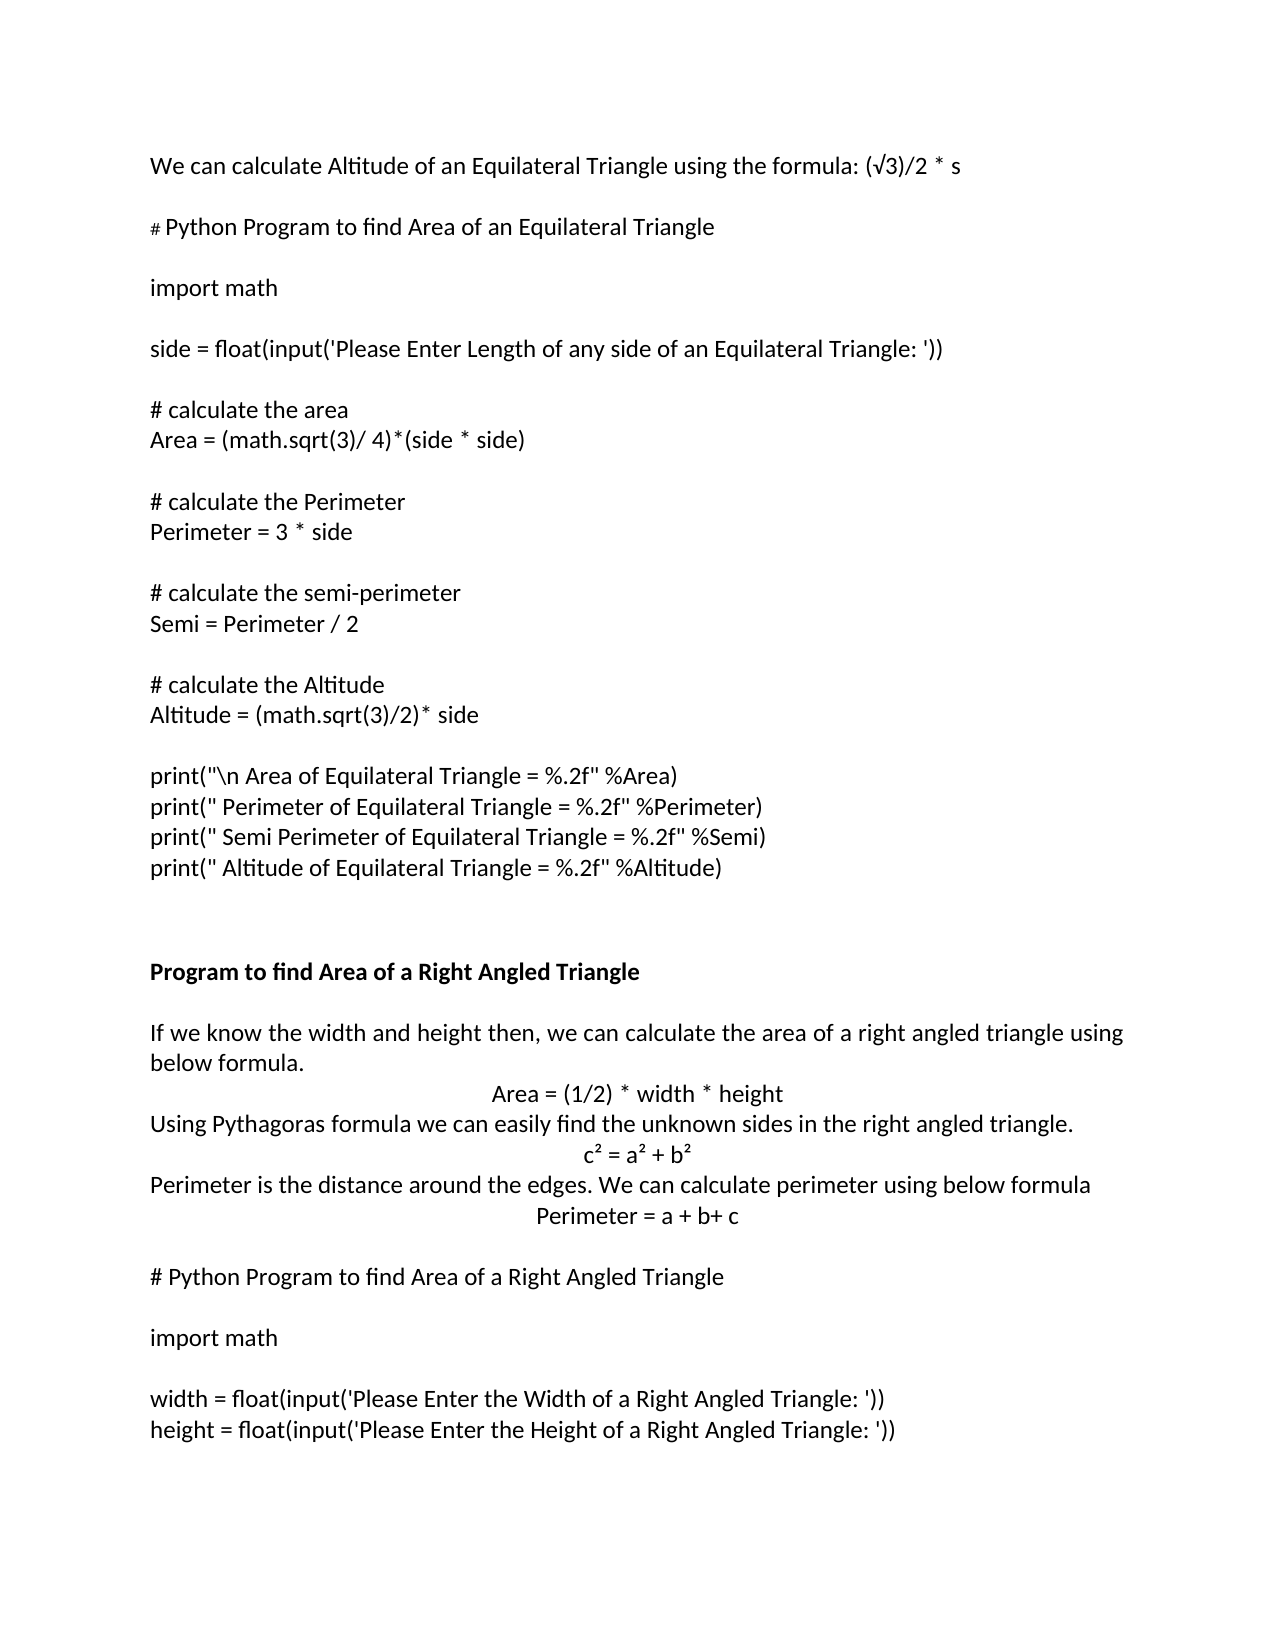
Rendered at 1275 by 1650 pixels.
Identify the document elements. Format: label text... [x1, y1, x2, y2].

text Perimeter = a + b+ c [150, 1200, 1125, 1231]
text Perimeter = 3 * side [150, 516, 1125, 547]
text # calculate the semi-perimeter [150, 577, 1125, 608]
text Area = (math.sqrt(3)/ 4)*(side * side) [150, 425, 1125, 455]
text Area = (1/2) * width * height [150, 1078, 1125, 1109]
text # calculate the area [150, 394, 1125, 425]
text c² = a² + b² [150, 1139, 1125, 1170]
text Perimeter is the distance around the edges. We can calculate perimeter using below formula [150, 1170, 1125, 1200]
text # Python Program to find Area of an Equilateral Triangle [150, 211, 1125, 242]
text If we know the width and height then, we can calculate the area of a right angled triangle using below formula. [150, 1017, 1125, 1078]
text Altitude = (math.sqrt(3)/2)* side [150, 699, 1125, 730]
text print("\n Area of Equilateral Triangle = %.2f" %Area) [150, 760, 1125, 791]
text # calculate the Perimeter [150, 486, 1125, 516]
text We can calculate Altitude of an Equilateral Triangle using the formula: (√3)/2 * s [150, 150, 1125, 181]
text # calculate the Altitude [150, 669, 1125, 699]
text side = float(input('Please Enter Length of any side of an Equilateral Triangle: ')) [150, 333, 1125, 364]
text print(" Semi Perimeter of Equilateral Triangle = %.2f" %Semi) [150, 821, 1125, 852]
text print(" Altitude of Equilateral Triangle = %.2f" %Altitude) [150, 852, 1125, 882]
text Semi = Perimeter / 2 [150, 608, 1125, 638]
text width = float(input('Please Enter the Width of a Right Angled Triangle: ')) [150, 1383, 1125, 1414]
text # Python Program to find Area of a Right Angled Triangle [150, 1261, 1125, 1292]
text Program to find Area of a Right Angled Triangle [150, 956, 1125, 987]
text print(" Perimeter of Equilateral Triangle = %.2f" %Perimeter) [150, 791, 1125, 821]
text import math [150, 1322, 1125, 1353]
text Using Pythagoras formula we can easily find the unknown sides in the right angled triangle. [150, 1109, 1125, 1139]
text import math [150, 272, 1125, 303]
text height = float(input('Please Enter the Height of a Right Angled Triangle: ')) [150, 1414, 1125, 1444]
